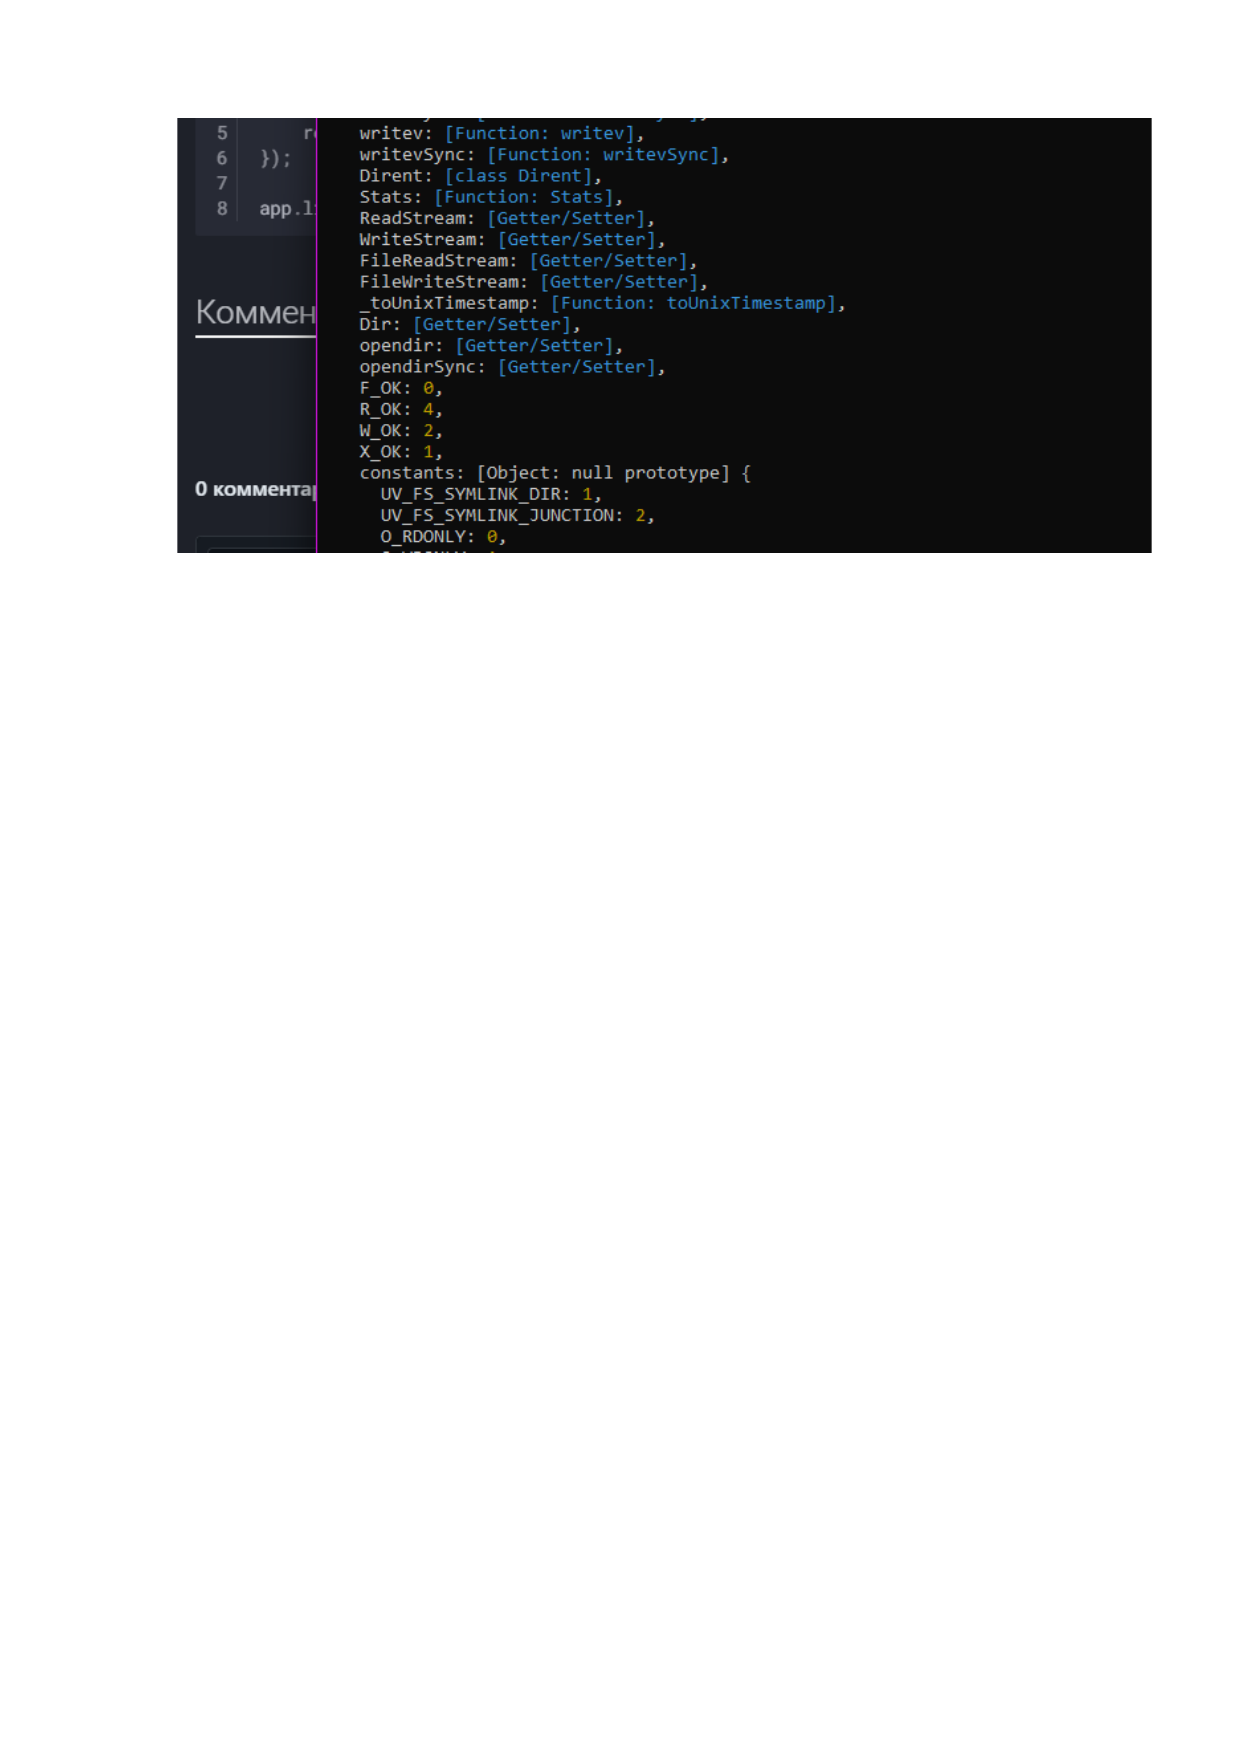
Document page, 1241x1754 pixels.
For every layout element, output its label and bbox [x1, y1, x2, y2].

picture [177, 118, 1152, 553]
